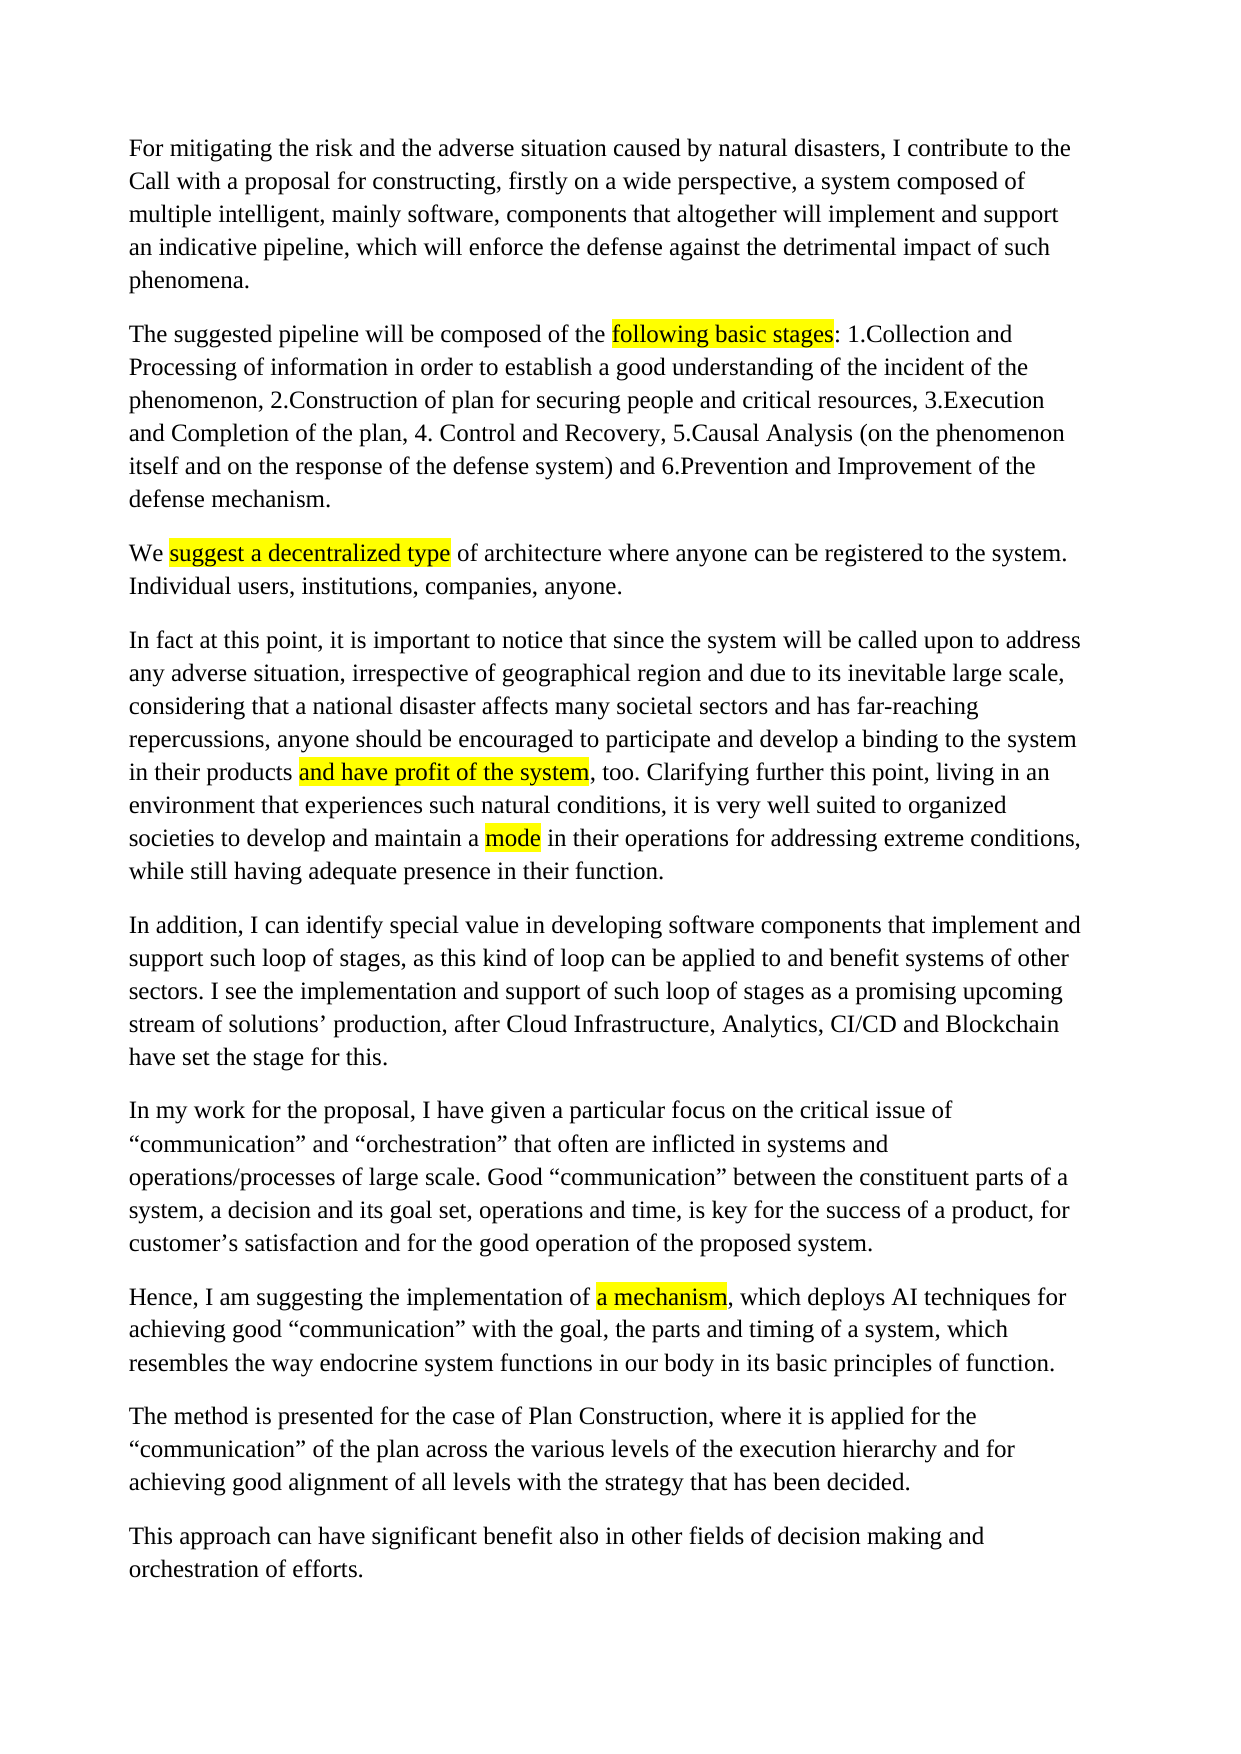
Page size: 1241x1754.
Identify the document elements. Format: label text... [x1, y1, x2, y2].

text In addition, I can identify special value in developing software components that implement and support such loop of stages, as this kind of loop can be applied to and benefit systems of other sectors. I see the implementation and support of such loop of stages as a promising upcoming stream of solutions’ production, after Cloud Infrastructure, Analytics, CI/CD and Blockchain have set the stage for this. [128, 910, 1088, 1071]
text The method is presented for the case of Plan Construction, where it is applied for the “communication” of the plan across the various levels of the execution hierarchy and for achieving good alignment of all levels with the strategy that has been decided. [128, 1401, 1088, 1496]
text In fact at this point, it is important to notice that since the system will be called upon to address any adverse situation, irrespective of geographical region and due to its inevitable large scale, considering that a national disaster affects many societal sectors and has far-reaching repercussions, anyone should be encouraged to participate and develop a binding to the system in their products and have profit of the system, too. Clarifying further this point, living in an environment that experiences such natural conditions, it is very well suited to organized societies to develop and maintain a mode in their operations for addressing extreme conditions, while still having adequate presence in their function. [128, 625, 1088, 884]
text Hence, I am suggesting the implementation of a mechanism, which deploys AI techniques for achieving good “communication” with the goal, the parts and timing of a system, which resembles the way endocrine system functions in our body in its basic principles of function. [128, 1282, 1088, 1376]
text We suggest a decentralized type of architecture where anyone can be registered to the system. Individual users, institutions, companies, anyone. [128, 538, 1088, 599]
text In my work for the proposal, I have given a particular focus on the critical issue of “communication” and “orchestration” that often are inflicted in systems and operations/processes of large scale. Good “communication” between the constituent parts of a system, a decision and its goal set, operations and time, is key for the success of a product, for customer’s satisfaction and for the good operation of the proposed system. [128, 1096, 1088, 1256]
text The suggested pipeline will be composed of the following basic stages: 1.Collection and Processing of information in order to establish a good understanding of the incident of the phenomenon, 2.Construction of plan for securing people and critical resources, 3.Execution and Completion of the plan, 4. Control and Recovery, 5.Causal Analysis (on the phenomenon itself and on the response of the defense system) and 6.Prevention and Improvement of the defense mechanism. [128, 319, 1073, 513]
text For mitigating the risk and the adverse situation caused by natural disasters, I contribute to the Call with a proposal for constructing, firstly on a wide perspective, a system composed of multiple intelligent, mainly software, components that altogether will implement and support an indicative pipeline, which will enforce the defense against the detrimental impact of such phenomena. [128, 133, 1088, 294]
text This approach can have significant benefit also in other fields of decision making and orchestration of efforts. [128, 1521, 1088, 1583]
